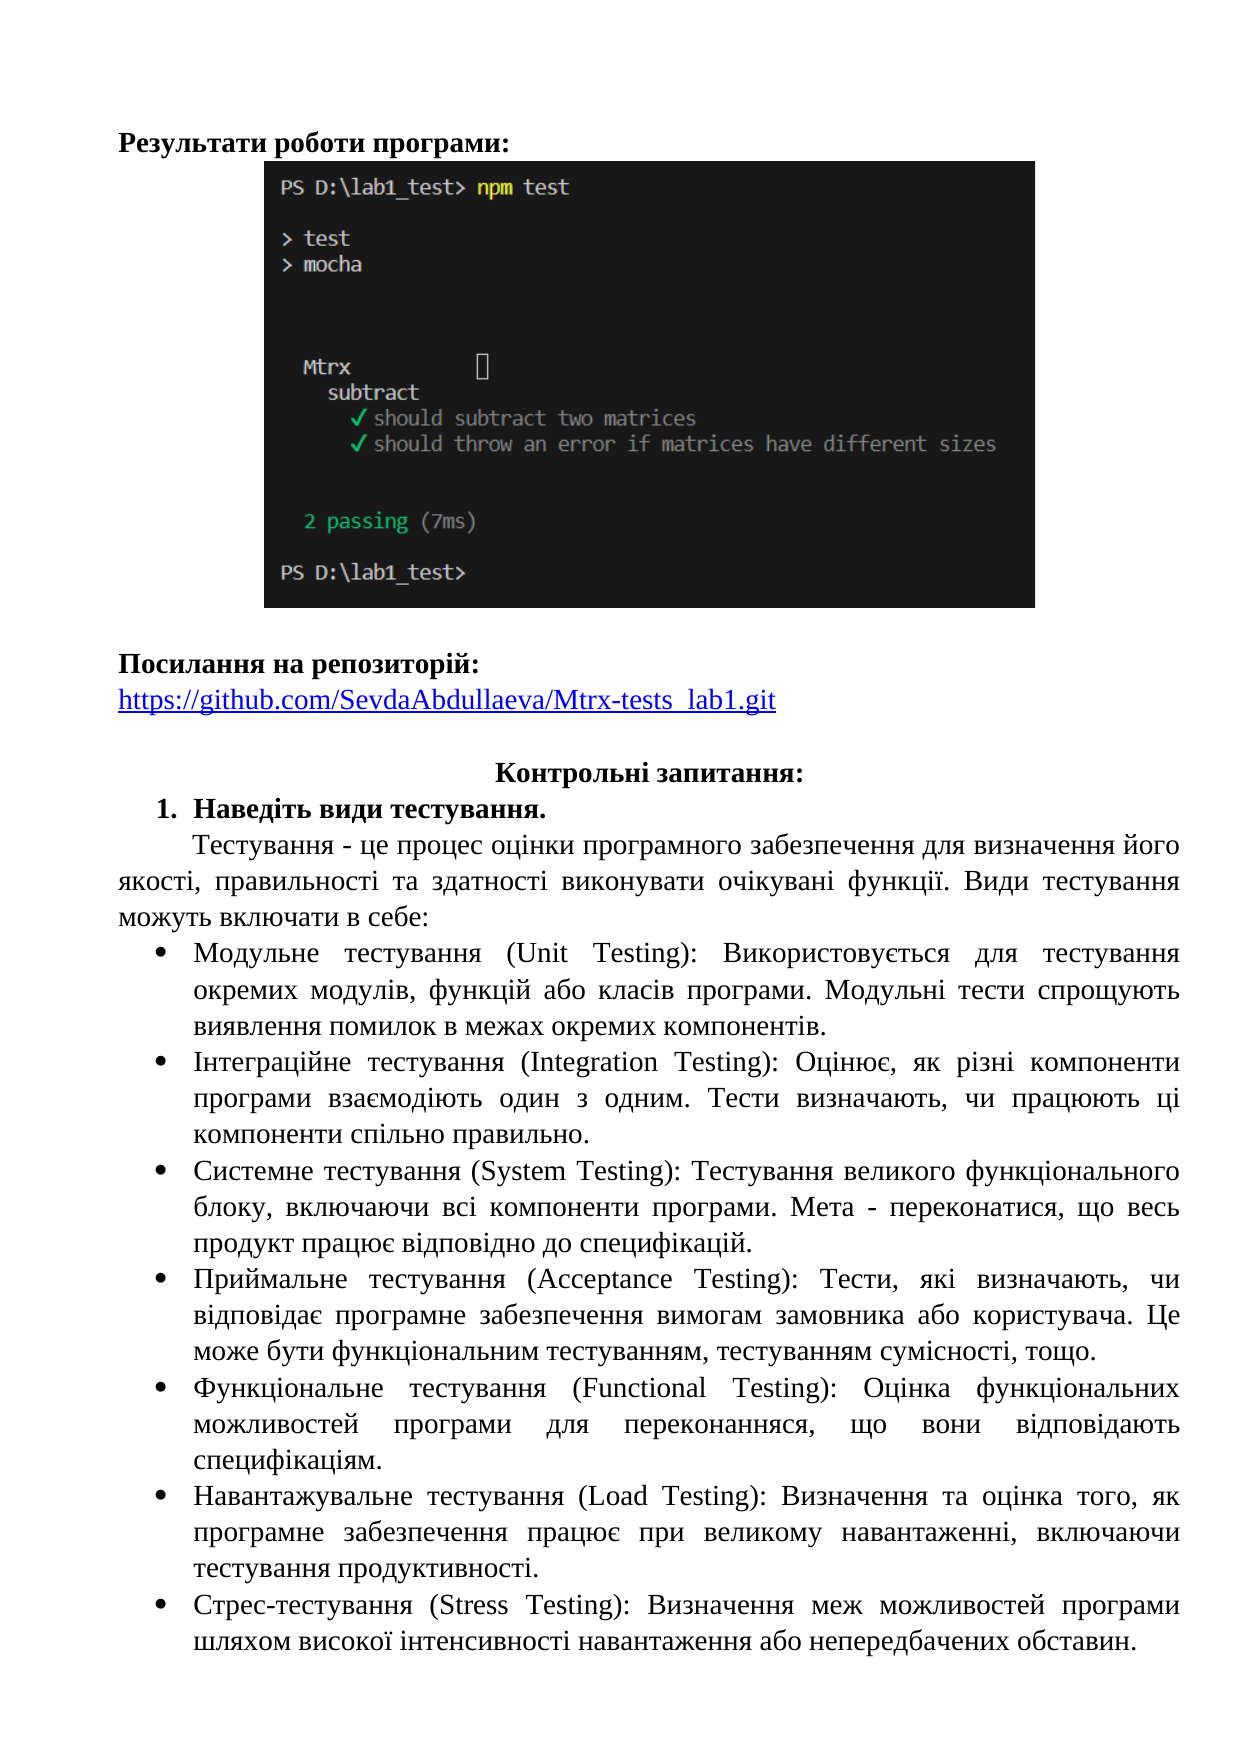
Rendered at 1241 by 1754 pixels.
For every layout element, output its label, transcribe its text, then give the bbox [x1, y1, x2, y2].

list Наведіть види тестування. [156, 791, 1181, 824]
list Приймальне тестування (Acceptance Testing): Тести, які визначають, чи відповідає програмне забезпечення вимогам замовника або користувача. Це може бути функціональним тестуванням, тестуванням сумісності, тощо. [156, 1261, 1181, 1367]
text Тестування - це процес оцінки програмного забезпечення для визначення його якості, правильності та здатності виконувати очікувані функції. Види тестування можуть включати в себе: [118, 827, 1181, 933]
text Результати роботи програми: [118, 125, 1181, 158]
list Модульне тестування (Unit Testing): Використовується для тестування окремих модулів, функцій або класів програми. Модульні тести спрощують виявлення помилок в межах окремих компонентів. [156, 936, 1181, 1041]
list Навантажувальне тестування (Load Testing): Визначення та оцінка того, як програмне забезпечення працює при великому навантаженні, включаючи тестування продуктивності. [156, 1478, 1181, 1584]
list Стрес-тестування (Stress Testing): Визначення меж можливостей програми шляхом високої інтенсивності навантаження або непередбачених обставин. [156, 1587, 1181, 1657]
text Посилання на репозиторій: [118, 646, 1181, 680]
list Функціональне тестування (Functional Testing): Оцінка функціональних можливостей програми для переконанняся, що вони відповідають специфікаціям. [156, 1370, 1181, 1476]
picture [264, 161, 1036, 608]
text Контрольні запитання: [118, 755, 1181, 788]
list Системне тестування (System Testing): Тестування великого функціонального блоку, включаючи всі компоненти програми. Мета - переконатися, що весь продукт працює відповідно до специфікацій. [156, 1153, 1181, 1258]
text https://github.com/SevdaAbdullaeva/Mtrx-tests_lab1.git [118, 682, 1181, 716]
list Інтеграційне тестування (Integration Testing): Оцінює, як різні компоненти програми взаємодіють один з одним. Тести визначають, чи працюють ці компоненти спільно правильно. [156, 1044, 1181, 1150]
